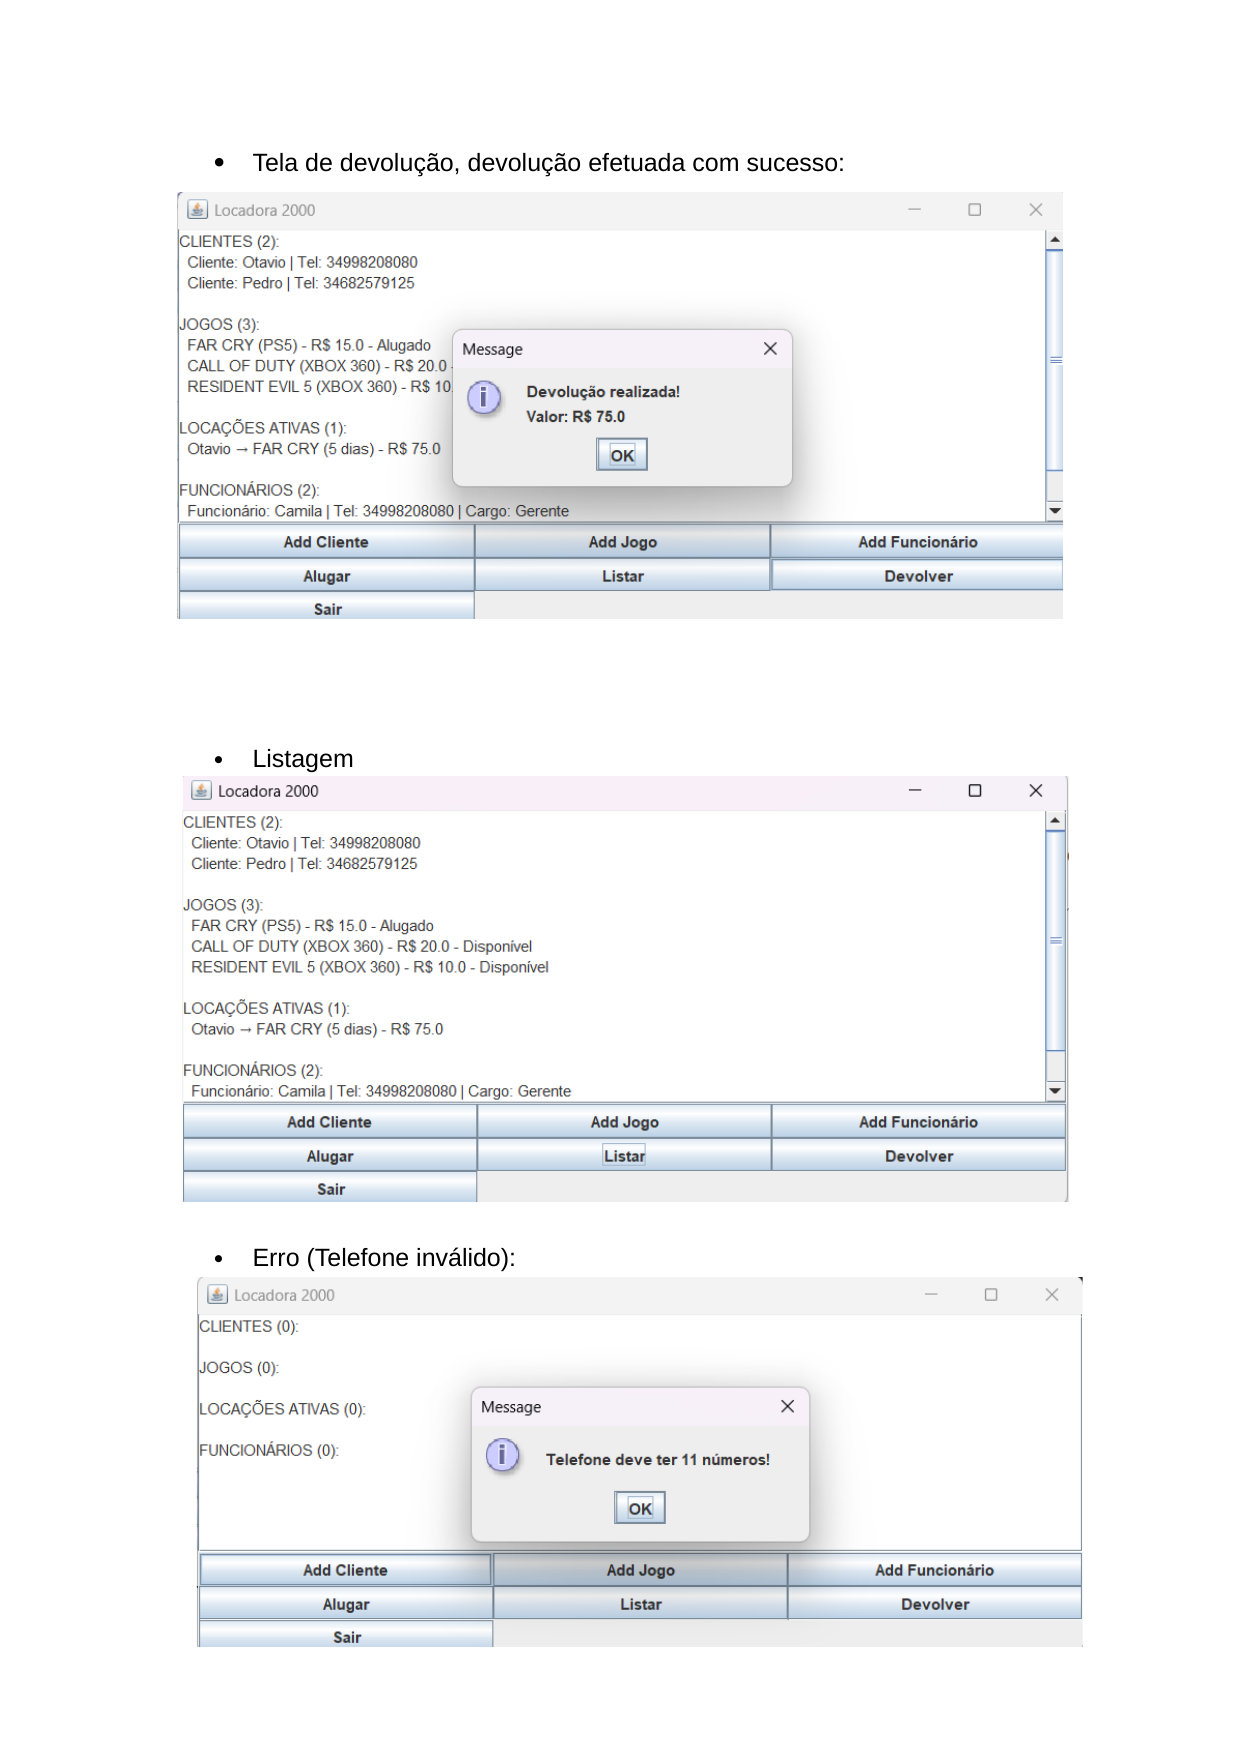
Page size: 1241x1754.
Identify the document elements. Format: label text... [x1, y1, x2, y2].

list Erro (Telefone inválido): [215, 1243, 1063, 1272]
picture [182, 776, 1069, 1202]
list Tela de devolução, devolução efetuada com sucesso: [215, 148, 1063, 176]
picture [177, 192, 1063, 619]
list Listagem [215, 744, 1063, 772]
picture [196, 1277, 1083, 1647]
